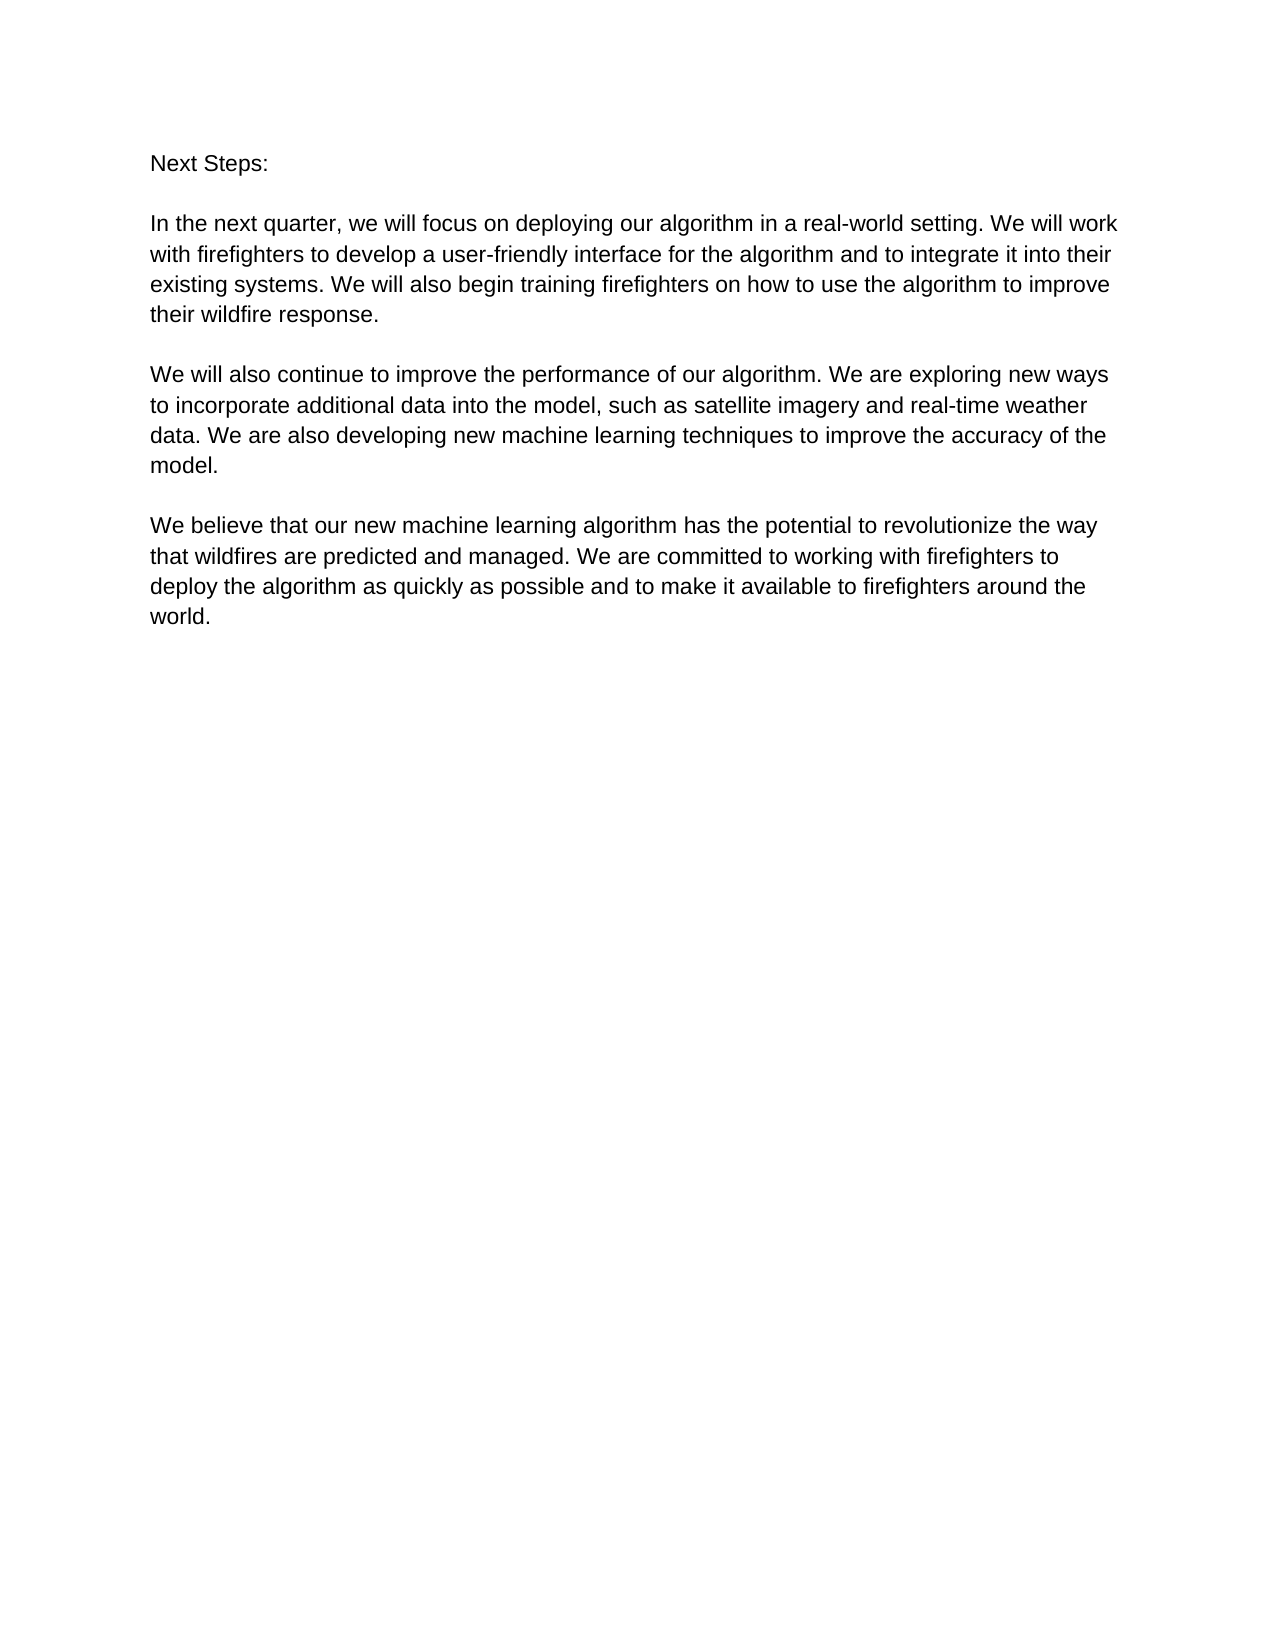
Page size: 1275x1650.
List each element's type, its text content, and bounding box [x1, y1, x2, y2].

text In the next quarter, we will focus on deploying our algorithm in a real-world setting. We will work with firefighters to develop a user-friendly interface for the algorithm and to integrate it into their existing systems. We will also begin training firefighters on how to use the algorithm to improve their wildfire response. [150, 210, 1125, 327]
text Next Steps: [150, 150, 1125, 176]
text We believe that our new machine learning algorithm has the potential to revolutionize the way that wildfires are predicted and managed. We are committed to working with firefighters to deploy the algorithm as quickly as possible and to make it available to firefighters around the world. [150, 512, 1125, 629]
text We will also continue to improve the performance of our algorithm. We are exploring new ways to incorporate additional data into the model, such as satellite imagery and real-time weather data. We are also developing new machine learning techniques to improve the accuracy of the model. [150, 361, 1125, 478]
